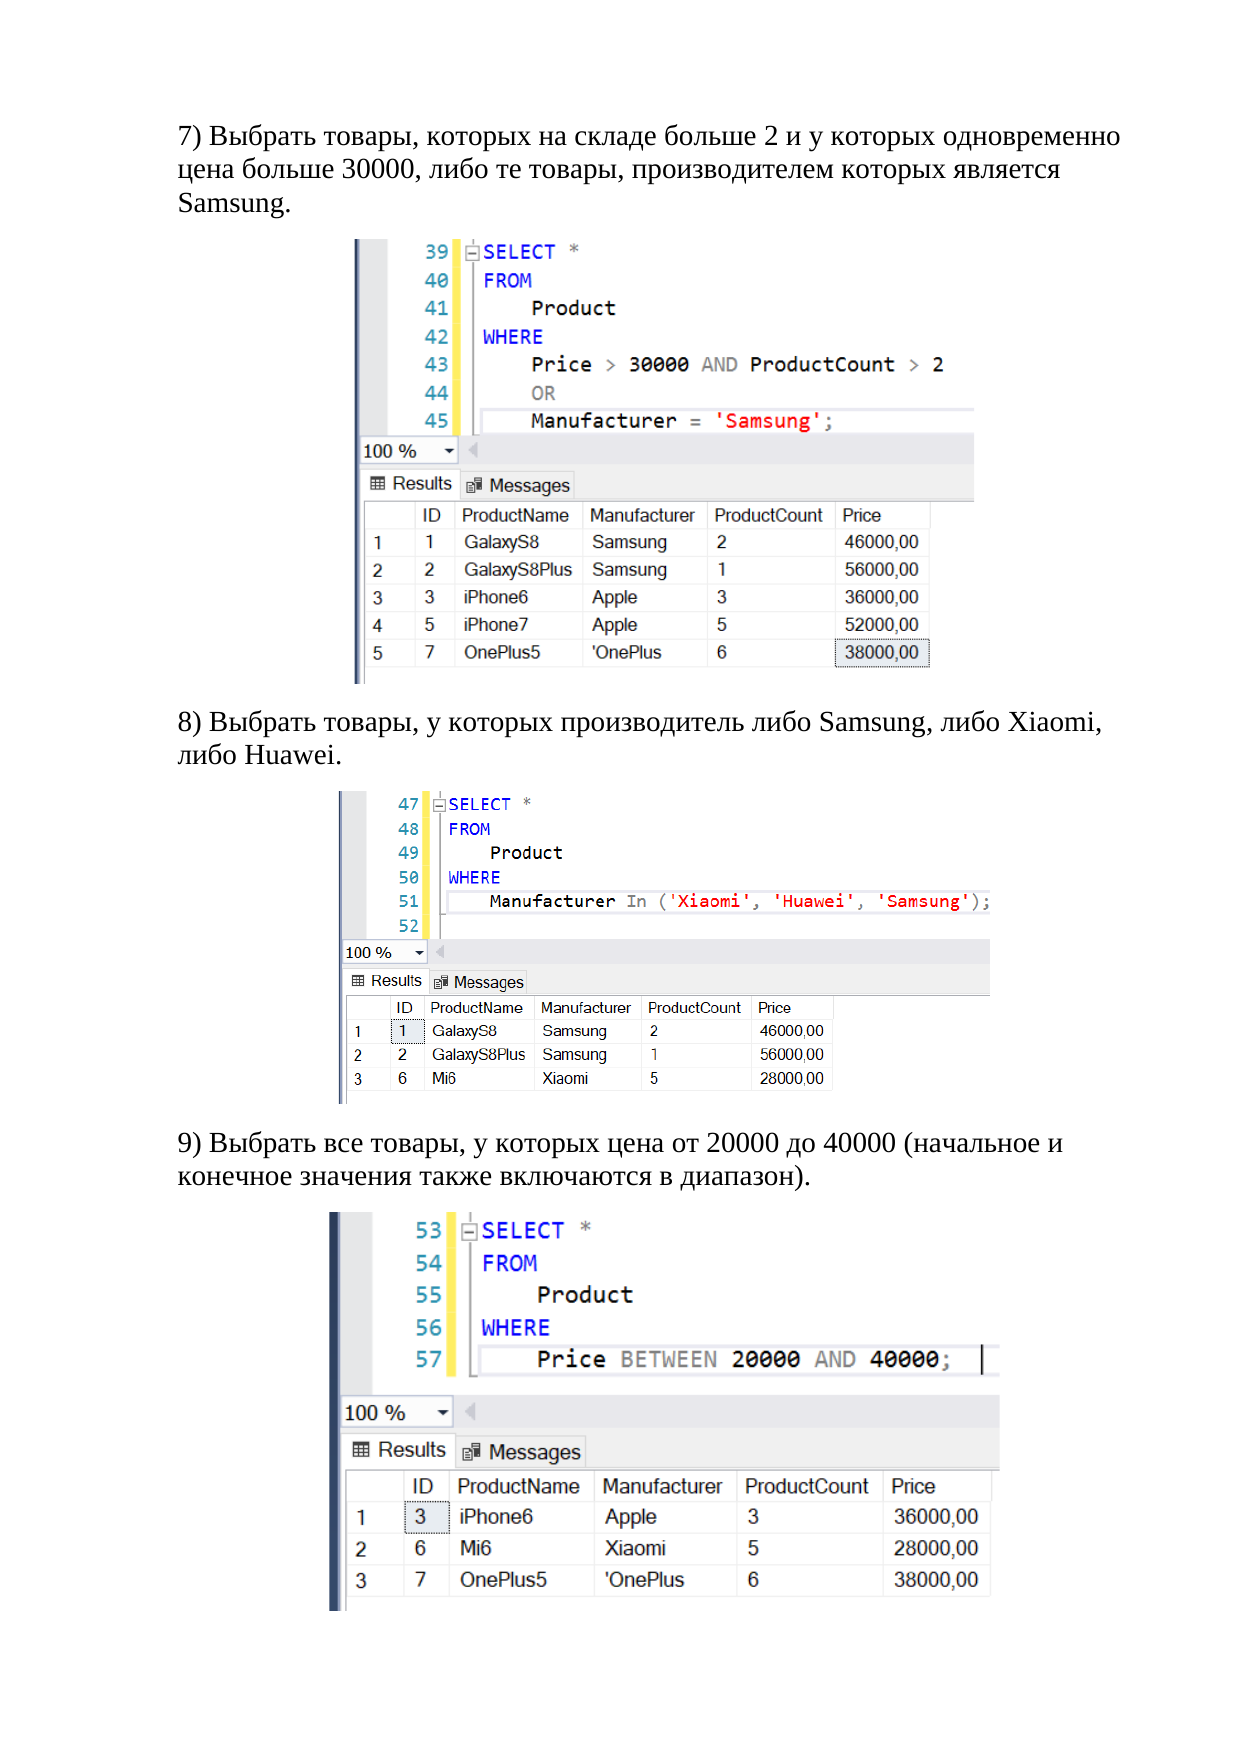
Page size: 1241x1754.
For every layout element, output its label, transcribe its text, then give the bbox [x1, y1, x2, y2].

text 7) Выбрать товары, которых на складе больше 2 и у которых одновременно цена больше 30000, либо те товары, производителем которых является Samsung. [177, 118, 1152, 219]
picture [329, 1212, 1000, 1611]
picture [354, 239, 975, 684]
picture [338, 791, 990, 1104]
text 8) Выбрать товары, у которых производитель либо Samsung, либо Xiaomi, либо Huawei. [177, 704, 1152, 771]
text 9) Выбрать все товары, у которых цена от 20000 до 40000 (начальное и конечное значения также включаются в диапазон). [177, 1125, 1152, 1192]
